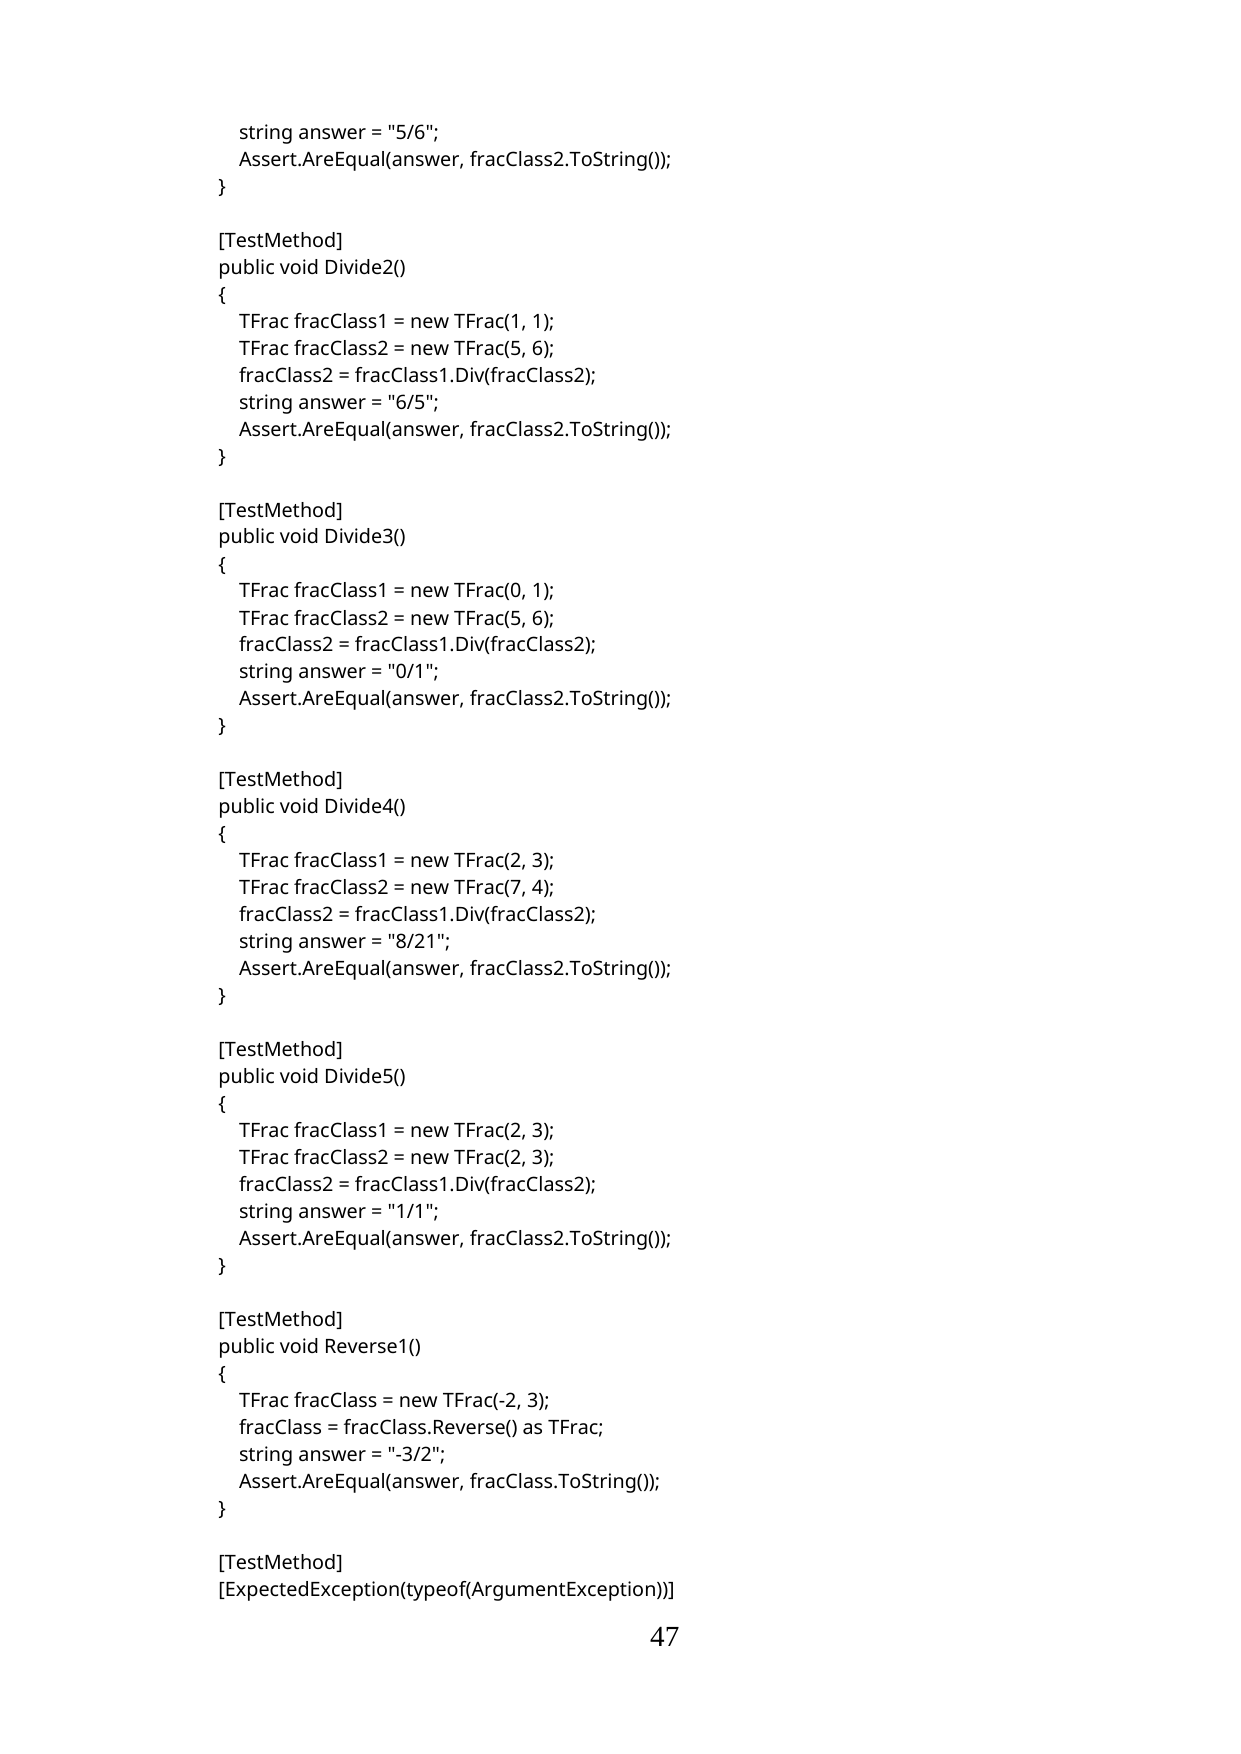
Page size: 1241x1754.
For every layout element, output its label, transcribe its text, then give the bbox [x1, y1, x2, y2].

text fracClass2 = fracClass1.Div(fracClass2); [177, 901, 1152, 927]
text fracClass2 = fracClass1.Div(fracClass2); [177, 361, 1152, 388]
text Assert.AreEqual(answer, fracClass2.ToString()); [177, 415, 1152, 442]
text TFrac fracClass2 = new TFrac(7, 4); [177, 873, 1152, 901]
text } [177, 712, 1152, 739]
text { [177, 280, 1152, 307]
text string answer = "1/1"; [177, 1197, 1152, 1224]
text public void Divide2() [177, 253, 1152, 280]
text TFrac fracClass1 = new TFrac(2, 3); [177, 1116, 1152, 1143]
text public void Divide3() [177, 523, 1152, 550]
text [TestMethod] [177, 496, 1152, 523]
text TFrac fracClass = new TFrac(-2, 3); [177, 1386, 1152, 1413]
text Assert.AreEqual(answer, fracClass.ToString()); [177, 1467, 1152, 1494]
text Assert.AreEqual(answer, fracClass2.ToString()); [177, 954, 1152, 981]
text TFrac fracClass1 = new TFrac(2, 3); [177, 847, 1152, 873]
text fracClass2 = fracClass1.Div(fracClass2); [177, 631, 1152, 658]
text [TestMethod] [177, 1548, 1152, 1575]
text } [177, 1251, 1152, 1278]
text } [177, 442, 1152, 469]
text public void Divide5() [177, 1062, 1152, 1089]
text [177, 1413, 1152, 1440]
text TFrac fracClass2 = new TFrac(2, 3); [177, 1143, 1152, 1170]
text [TestMethod] [177, 1035, 1152, 1062]
text [TestMethod] [177, 766, 1152, 793]
text [TestMethod] [177, 1305, 1152, 1332]
text [ExpectedException(typeof(ArgumentException))] [177, 1575, 1152, 1602]
text { [177, 550, 1152, 577]
text { [177, 1089, 1152, 1116]
text public void Reverse1() [177, 1332, 1152, 1359]
text public void Divide4() [177, 793, 1152, 819]
text } [177, 172, 1152, 199]
text } [177, 981, 1152, 1008]
text fracClass2 = fracClass1.Div(fracClass2); [177, 1170, 1152, 1197]
text TFrac fracClass1 = new TFrac(1, 1); [177, 307, 1152, 334]
text TFrac fracClass1 = new TFrac(0, 1); [177, 577, 1152, 604]
text string answer = "-3/2"; [177, 1440, 1152, 1467]
text Assert.AreEqual(answer, fracClass2.ToString()); [177, 685, 1152, 712]
text } [177, 1494, 1152, 1521]
text [TestMethod] [177, 226, 1152, 253]
text { [177, 819, 1152, 847]
text TFrac fracClass2 = new TFrac(5, 6); [177, 604, 1152, 631]
text string answer = "0/1"; [177, 658, 1152, 685]
text string answer = "6/5"; [177, 388, 1152, 415]
text Assert.AreEqual(answer, fracClass2.ToString()); [177, 1224, 1152, 1251]
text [177, 145, 1152, 172]
text string answer = "8/21"; [177, 927, 1152, 954]
text TFrac fracClass2 = new TFrac(5, 6); [177, 334, 1152, 361]
text string answer = "5/6"; [177, 118, 1152, 145]
text { [177, 1359, 1152, 1386]
